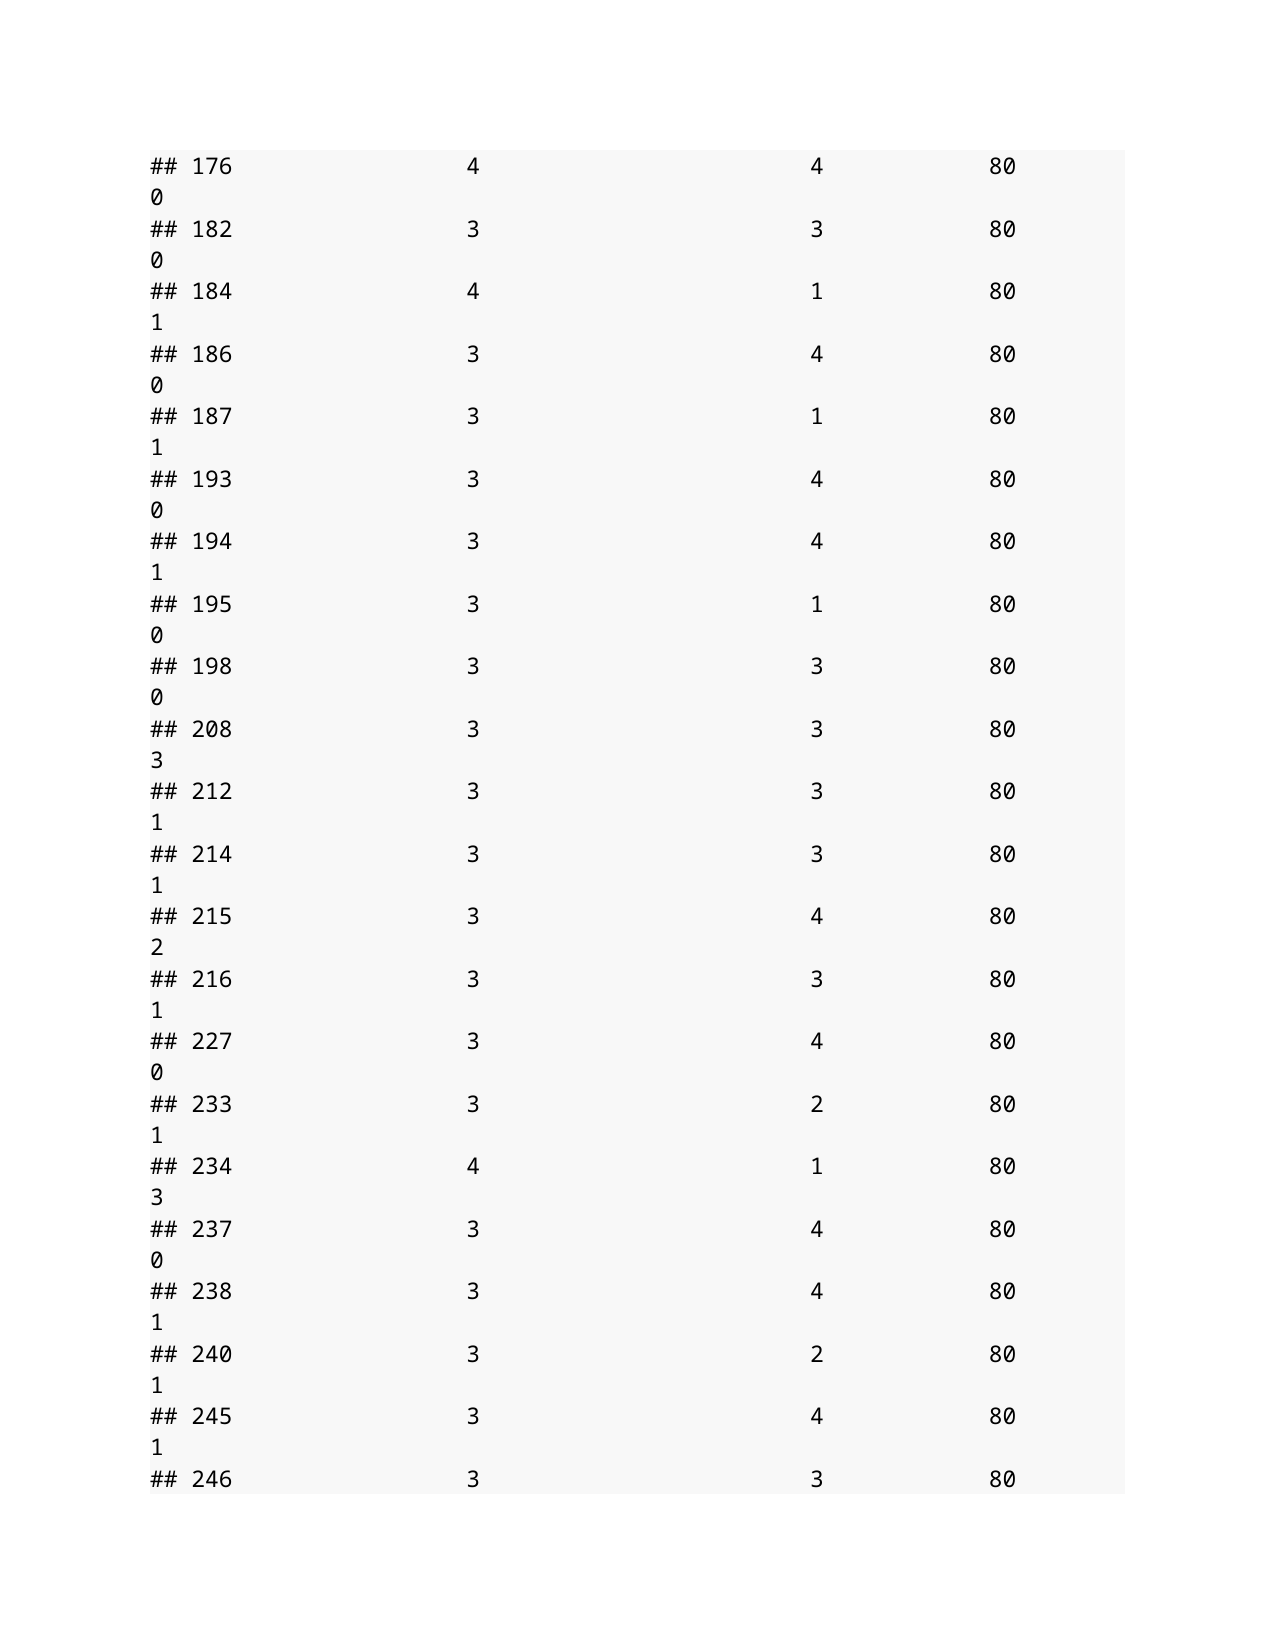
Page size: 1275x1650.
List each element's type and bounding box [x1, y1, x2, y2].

text [150, 150, 1125, 1494]
